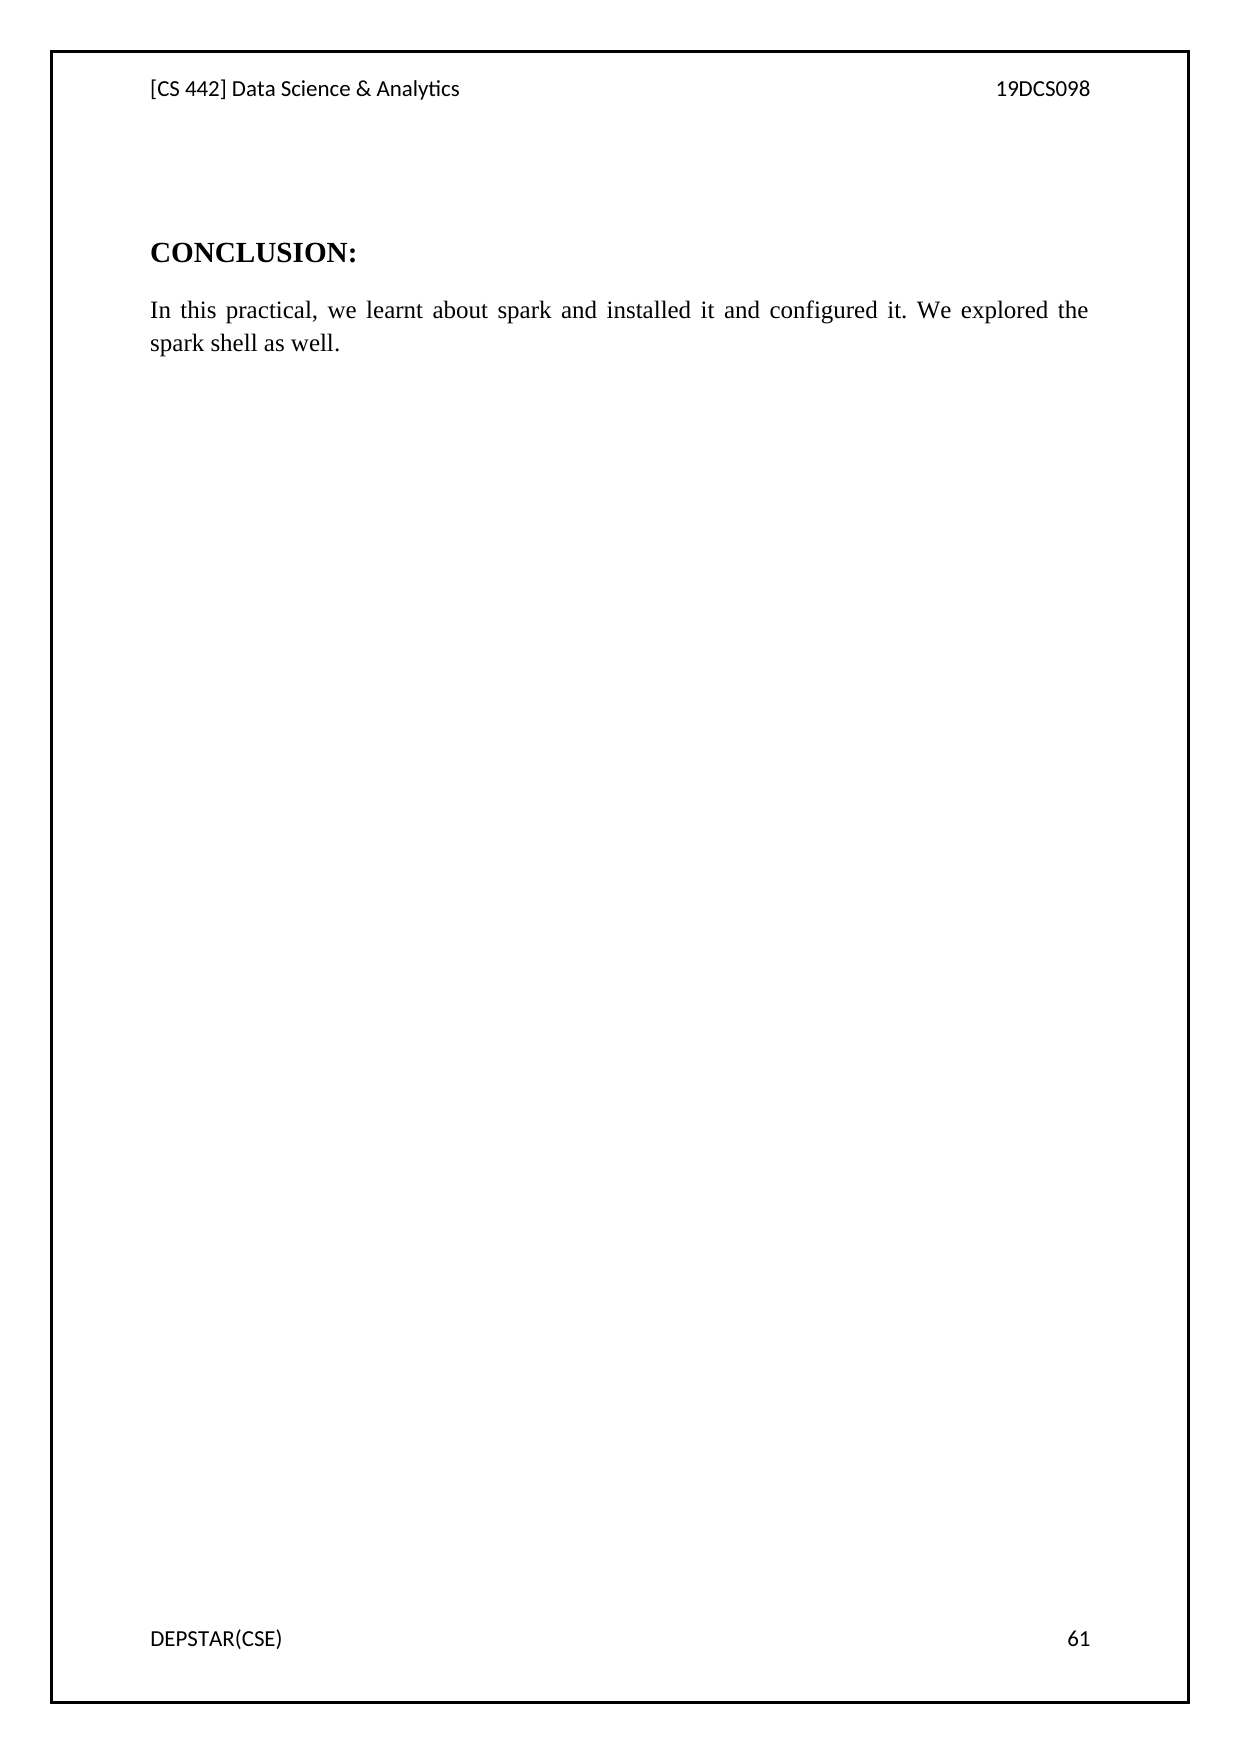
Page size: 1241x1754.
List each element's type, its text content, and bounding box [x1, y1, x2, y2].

subtitle CONCLUSION: [150, 235, 1090, 269]
text In this practical, we learnt about spark and installed it and configured it. We explored the spark shell as well. [150, 295, 1090, 357]
